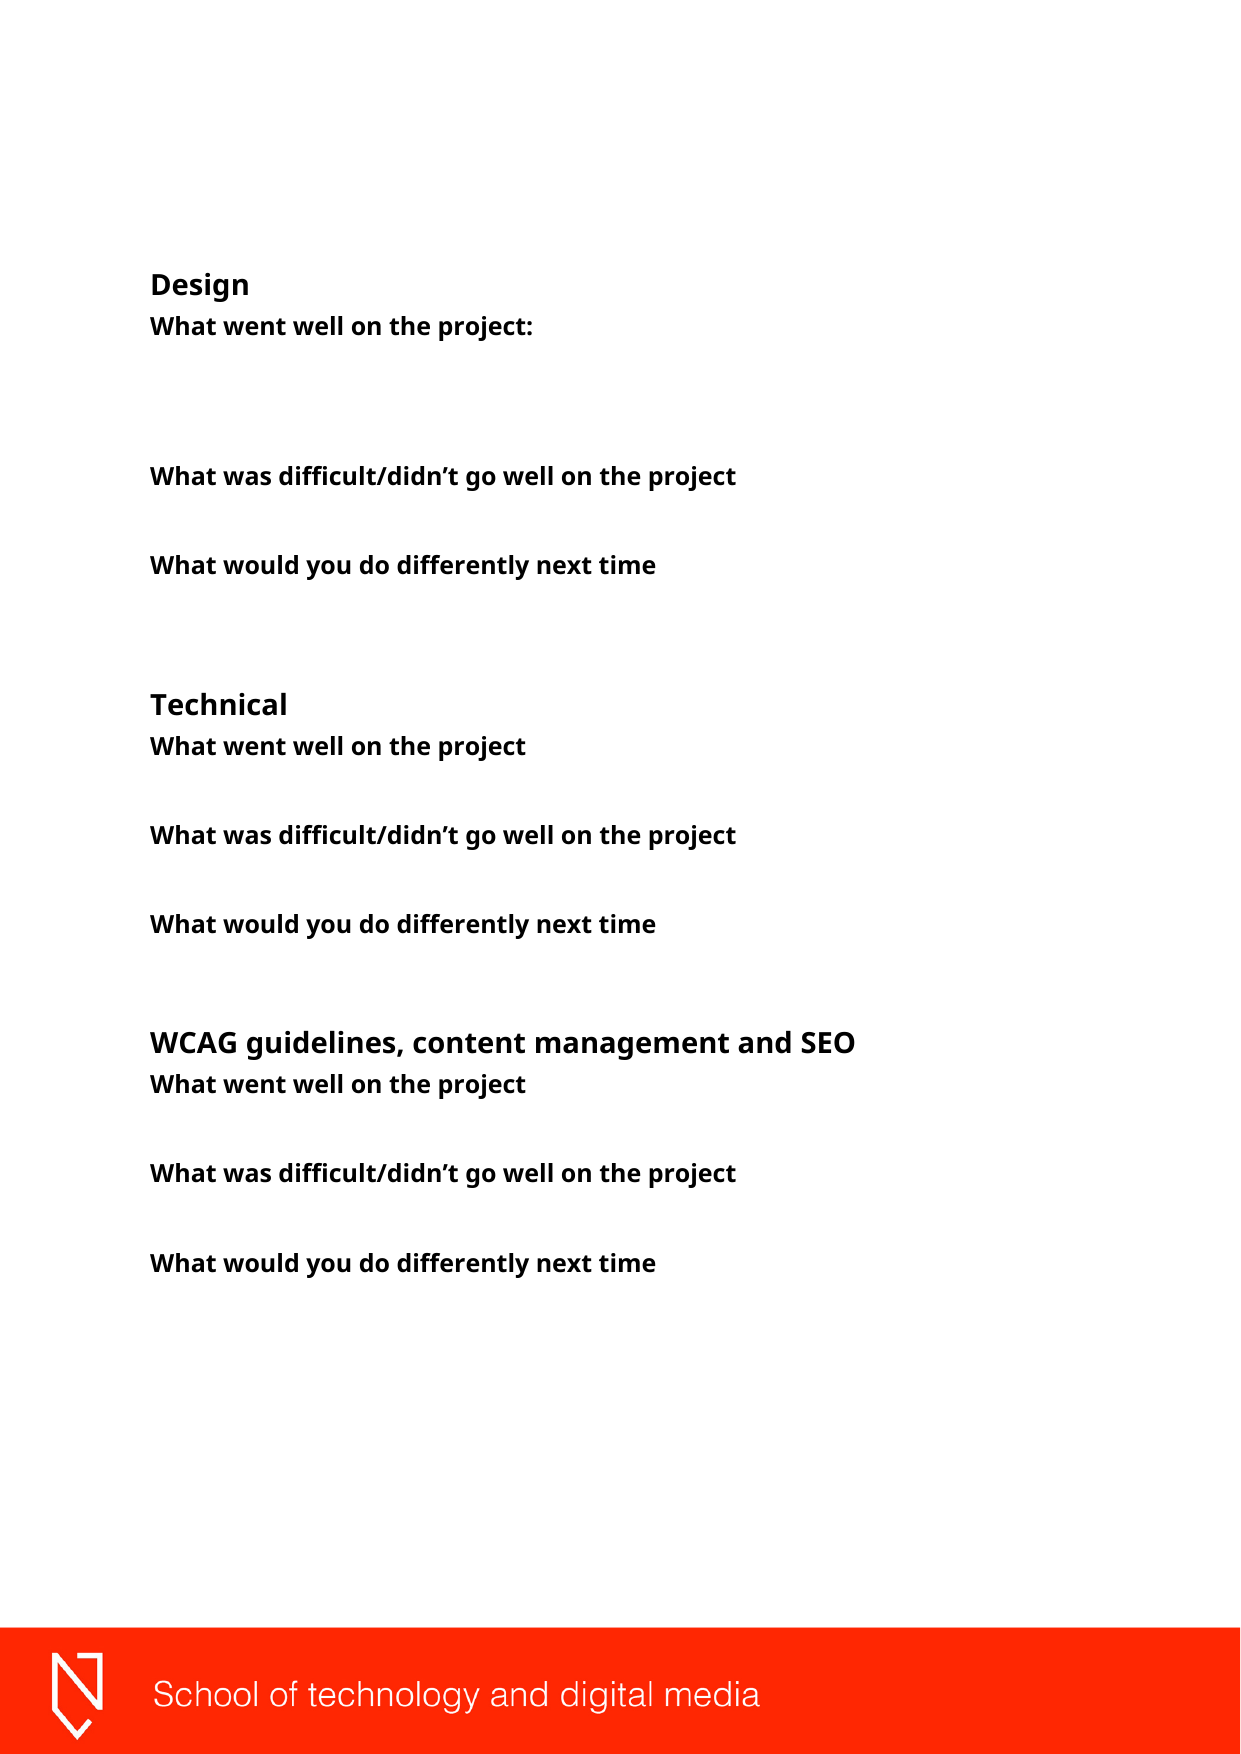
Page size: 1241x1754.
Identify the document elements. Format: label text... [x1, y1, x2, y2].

picture [0, 1618, 1241, 1754]
subtitle What went well on the project: [150, 308, 1090, 342]
subtitle What was difficult/didn’t go well on the project [150, 818, 1090, 852]
subtitle What was difficult/didn’t go well on the project [150, 459, 1090, 493]
subtitle What would you do differently next time [150, 548, 1090, 582]
subtitle What would you do differently next time [150, 907, 1090, 941]
subtitle WCAG guidelines, content management and SEO [150, 1023, 1090, 1062]
subtitle Technical [150, 684, 1090, 724]
subtitle Design [150, 264, 1090, 304]
subtitle What went well on the project [150, 1067, 1090, 1101]
subtitle What went well on the project [150, 728, 1090, 762]
subtitle What was difficult/didn’t go well on the project [150, 1156, 1090, 1190]
subtitle What would you do differently next time [150, 1245, 1090, 1279]
